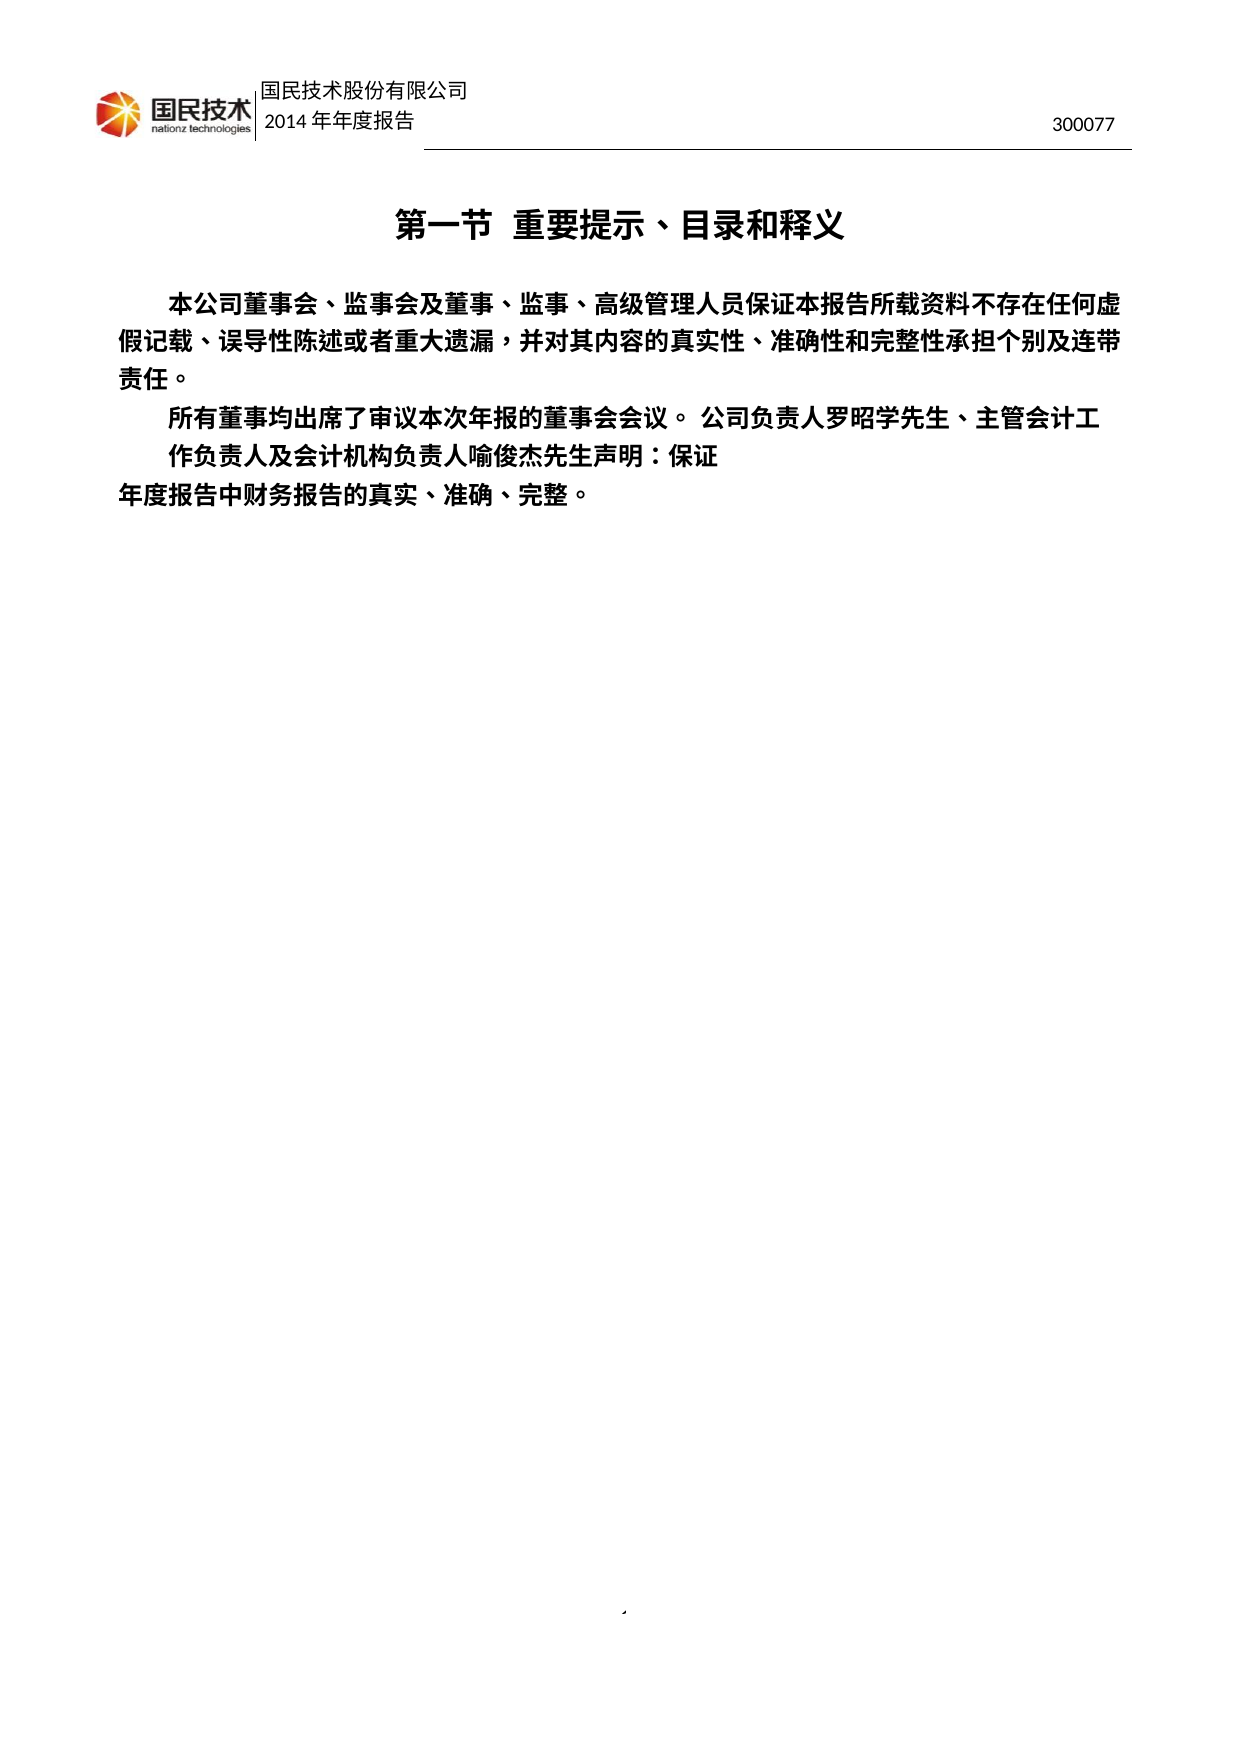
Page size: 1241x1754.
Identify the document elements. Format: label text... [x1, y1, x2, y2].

text 年度报告中财务报告的真实、准确、完整。 [118, 477, 1124, 511]
subtitle 本公司董事会、监事会及董事、监事、高级管理人员保证本报告所载资料不存在任何虚 假记载、误导性陈述或者重大遗漏，并对其内容的真实性、准确性和完整性承担个别及连带 责任。 [118, 286, 1122, 396]
text 所有董事均出席了审议本次年报的董事会会议。 公司负责人罗昭学先生、主管会计工作负责人及会计机构负责人喻俊杰先生声明：保证 [168, 401, 1124, 472]
picture [83, 90, 264, 138]
subtitle 第一节 重要提示、目录和释义 [394, 200, 1124, 247]
